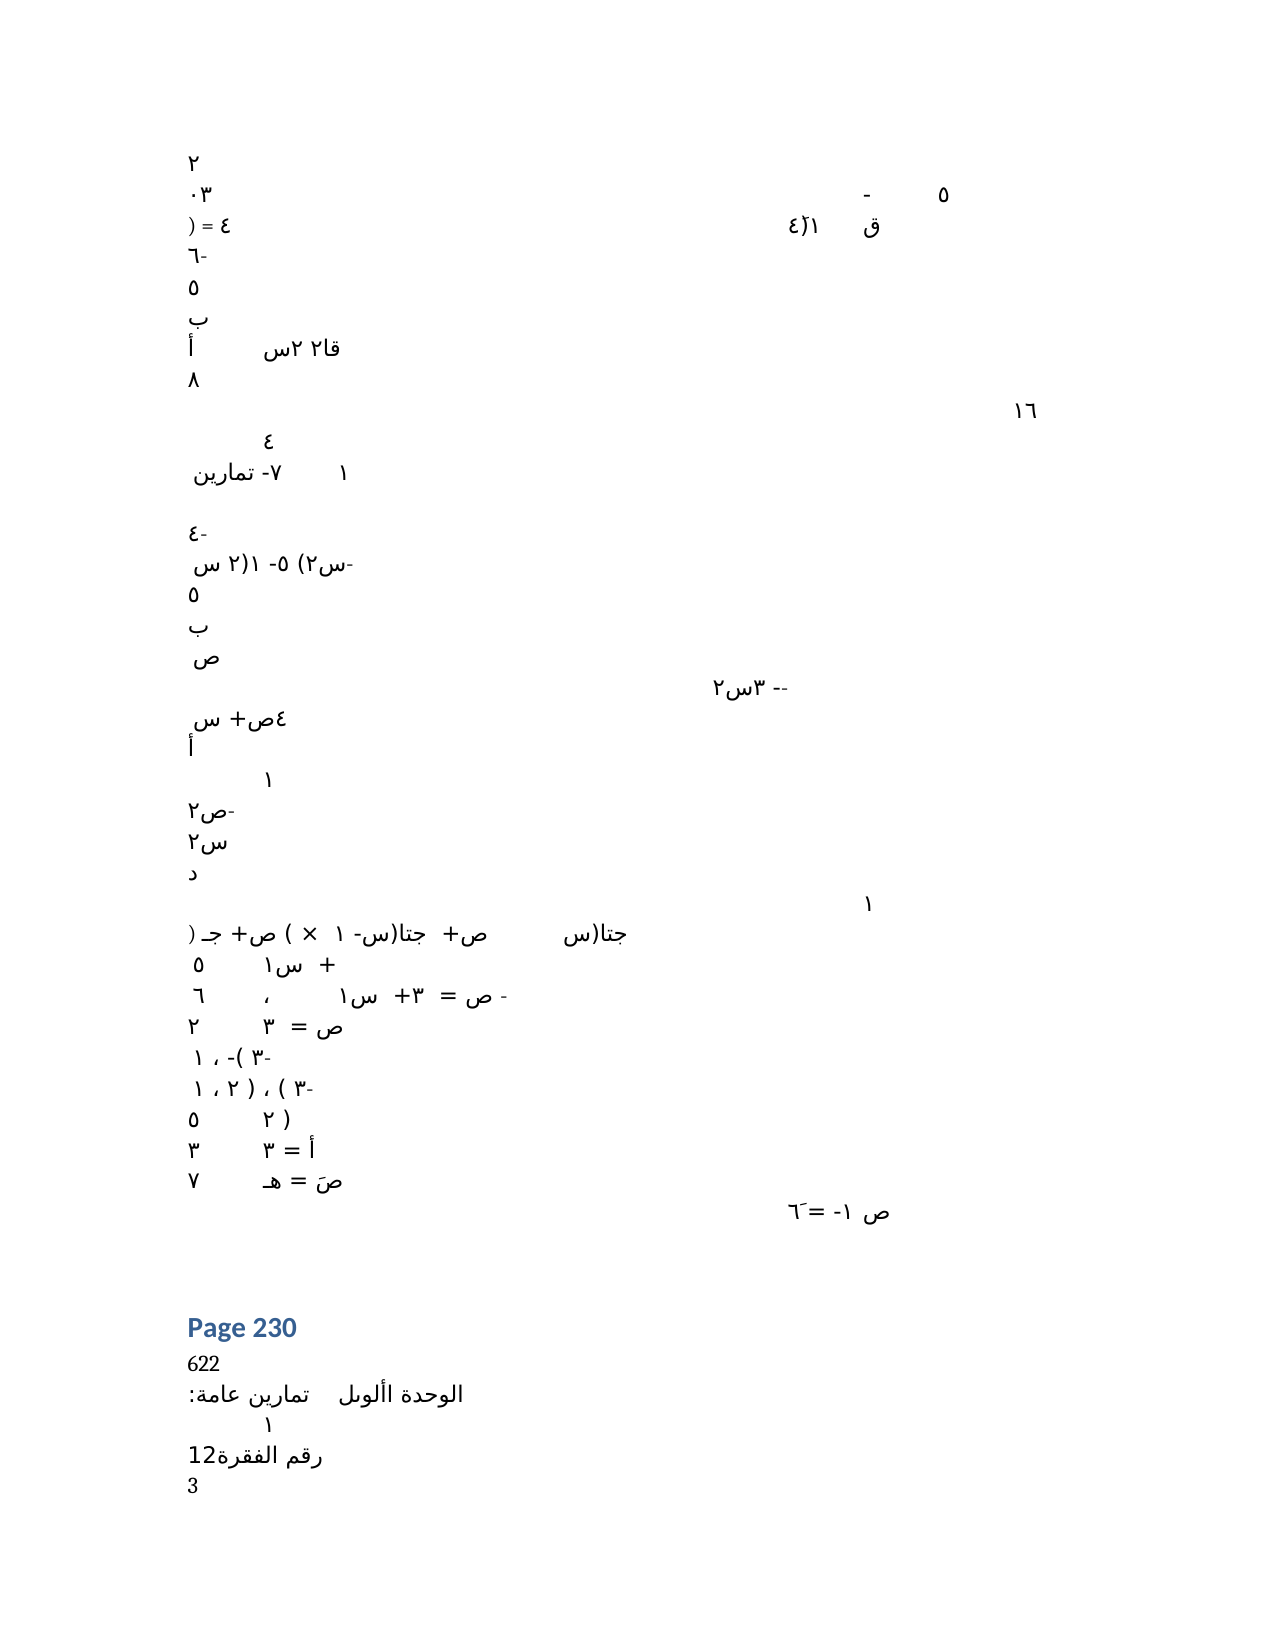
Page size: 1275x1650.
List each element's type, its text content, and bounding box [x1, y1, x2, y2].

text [187, 1351, 1087, 1499]
subtitle Page 230 [187, 1309, 1087, 1345]
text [187, 150, 1087, 1256]
